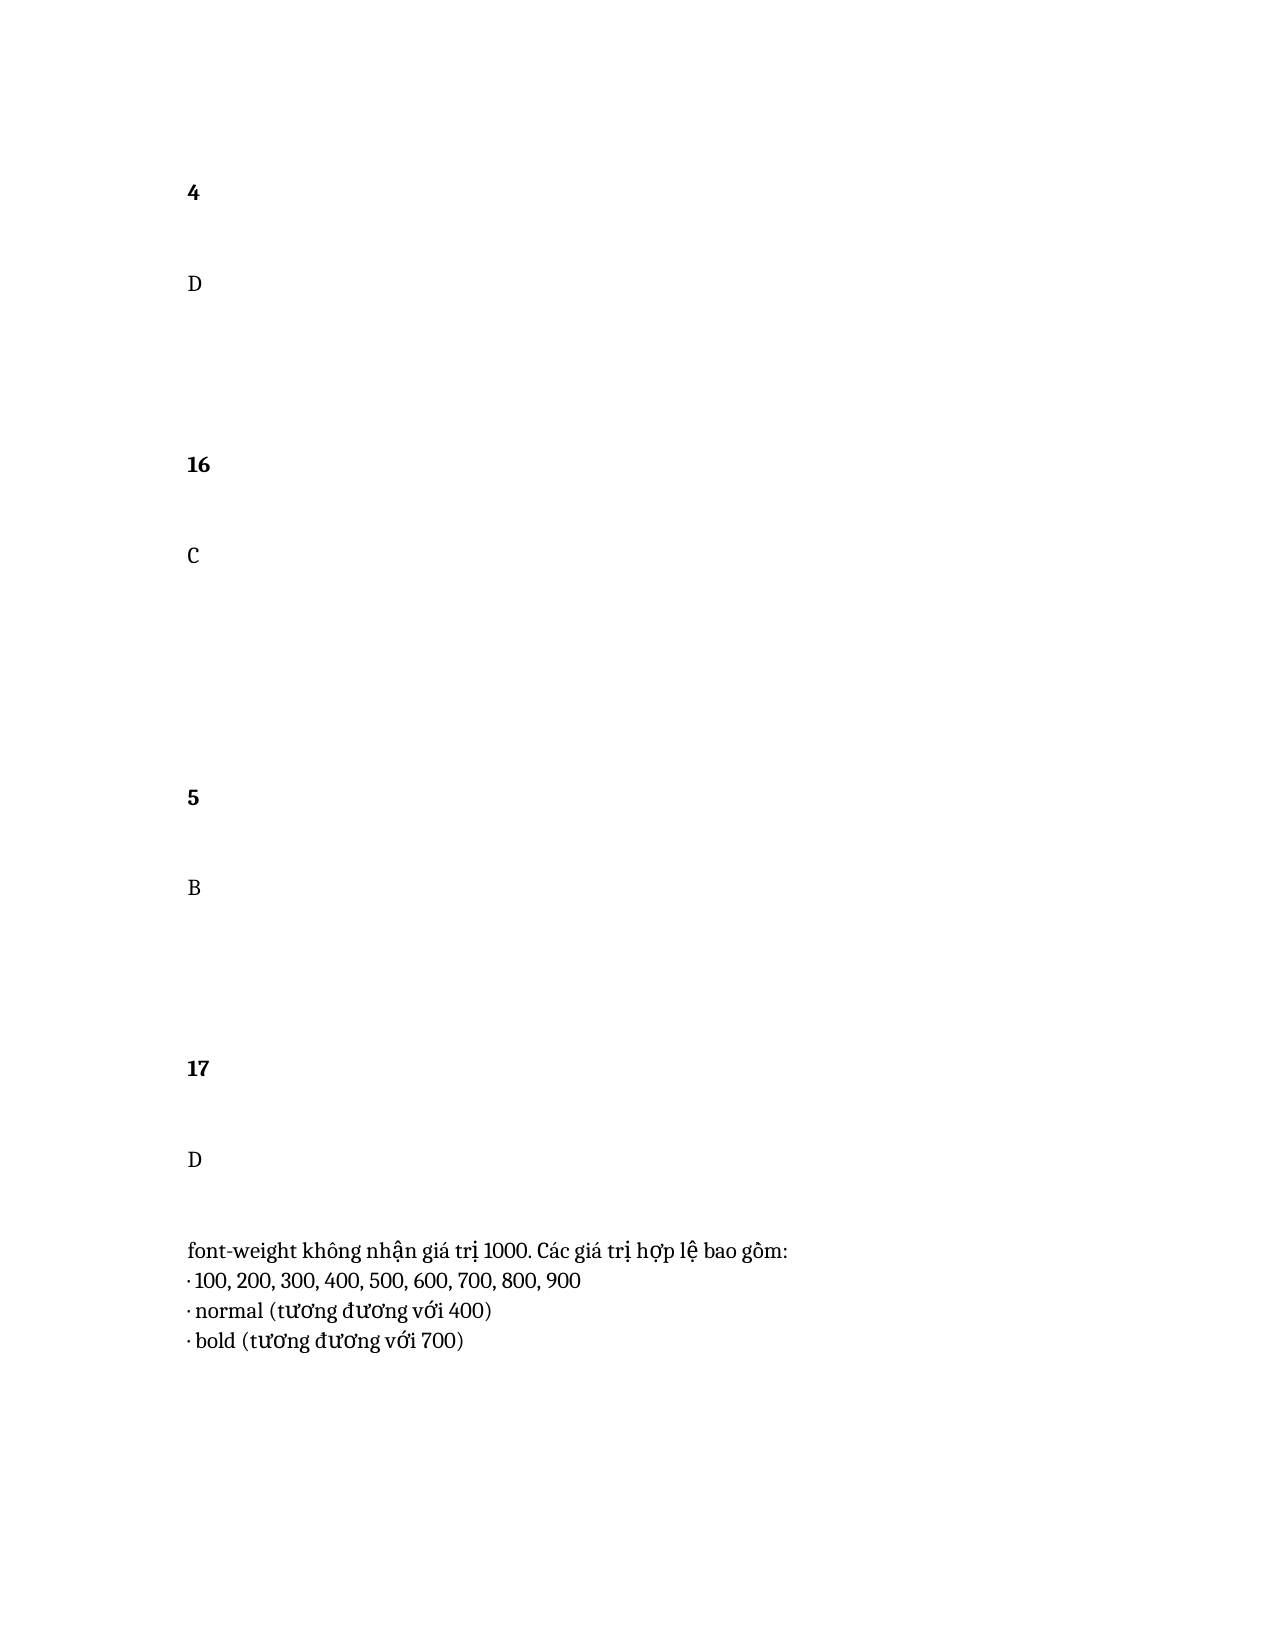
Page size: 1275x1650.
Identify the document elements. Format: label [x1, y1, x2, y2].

text [187, 150, 1087, 1475]
